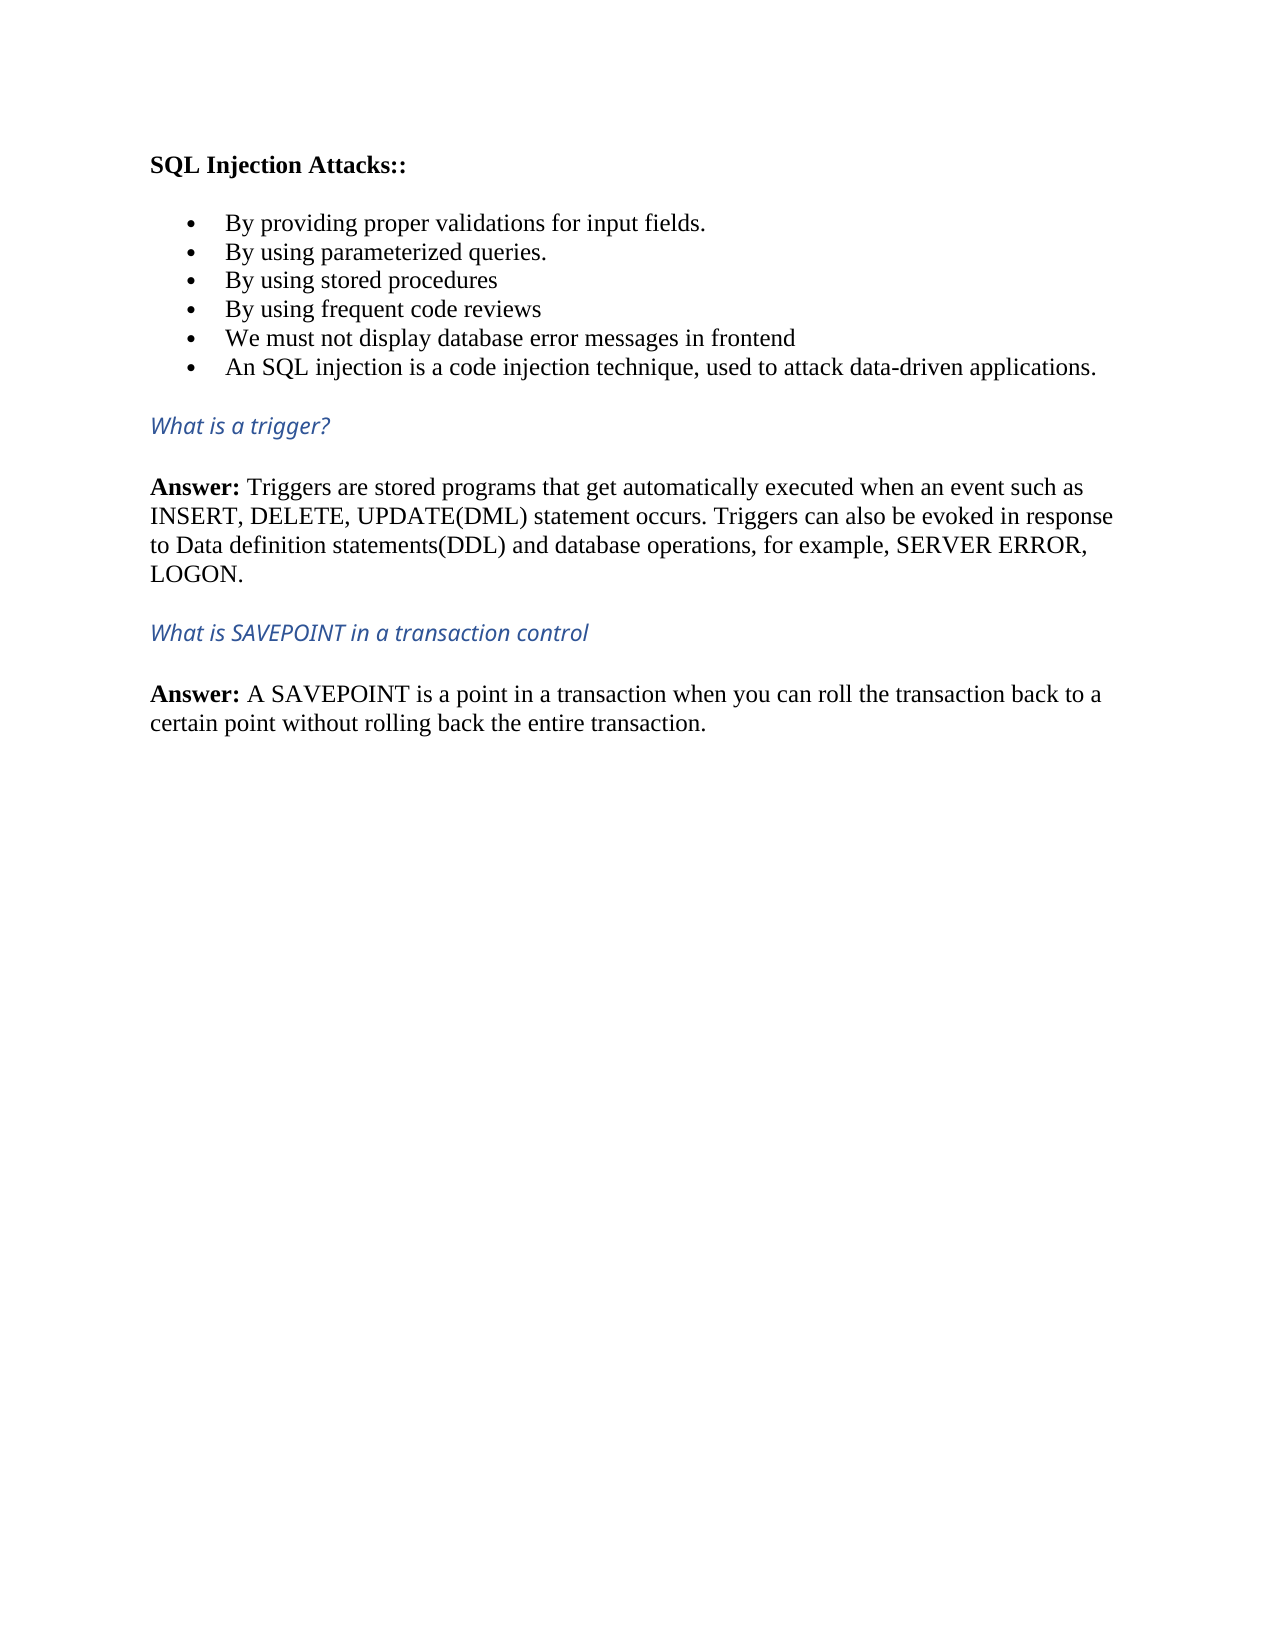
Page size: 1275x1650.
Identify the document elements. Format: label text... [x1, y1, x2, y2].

list By using parameterized queries. [187, 237, 1125, 265]
text Answer: Triggers are stored programs that get automatically executed when an event such as INSERT, DELETE, UPDATE(DML) statement occurs. Triggers can also be evoked in response to Data definition statements(DDL) and database operations, for example, SERVER ERROR, LOGON. [150, 472, 1125, 587]
text SQL Injection Attacks:: [150, 150, 1125, 179]
subtitle What is SAVEPOINT in a transaction control [150, 617, 1125, 648]
list By using frequent code reviews [187, 294, 1125, 323]
list We must not display database error messages in frontend [187, 323, 1125, 352]
list An SQL injection is a code injection technique, used to attack data-driven applications. [187, 352, 1125, 380]
list By using stored procedures [187, 265, 1125, 294]
subtitle What is a trigger? [150, 409, 1125, 441]
list By providing proper validations for input fields. [187, 208, 1125, 237]
text Answer: A SAVEPOINT is a point in a transaction when you can roll the transaction back to a certain point without rolling back the entire transaction. [150, 679, 1125, 737]
